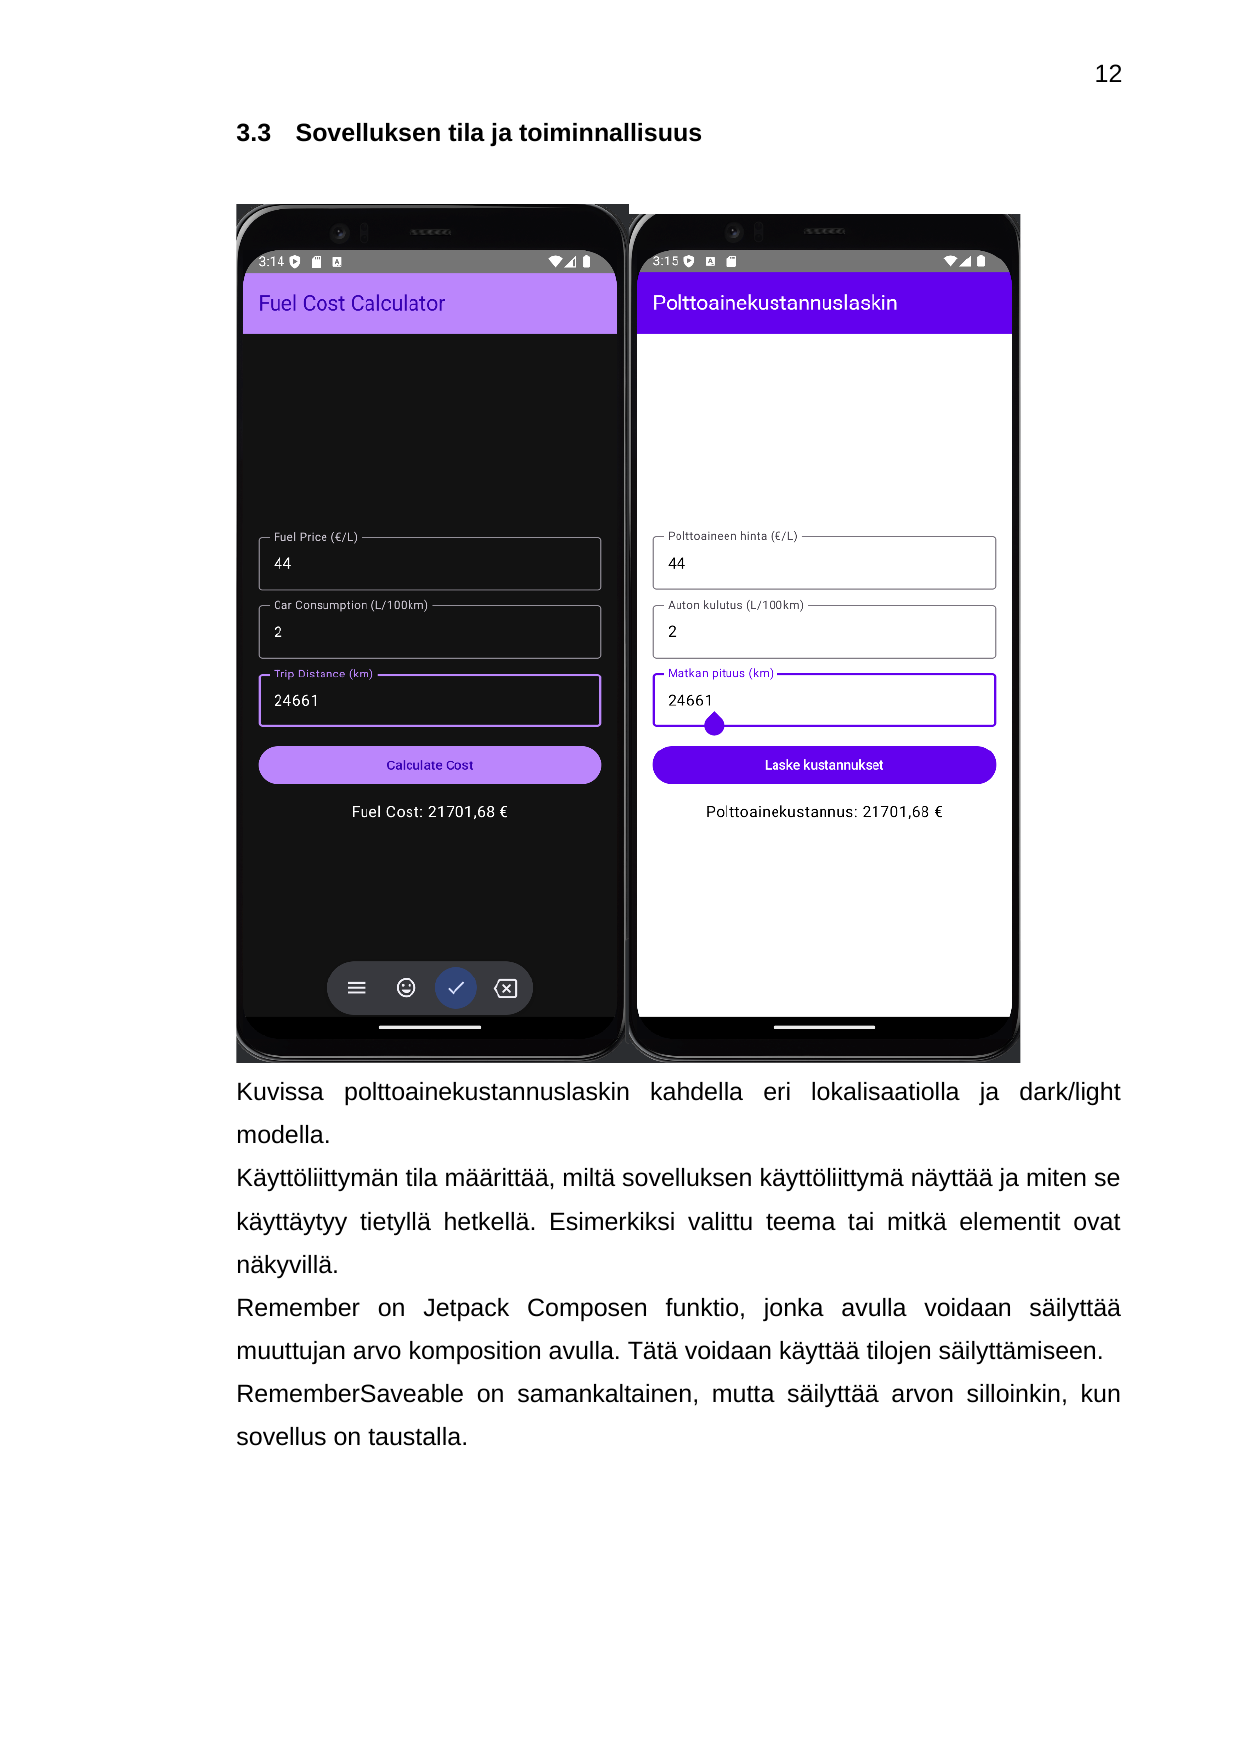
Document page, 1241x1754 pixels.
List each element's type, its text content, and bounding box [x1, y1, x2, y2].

text RememberSaveable on samankaltainen, mutta säilyttää arvon silloinkin, kun sovellus on taustalla. [236, 1379, 1122, 1451]
subtitle Sovelluksen tila ja toiminnallisuus [236, 118, 1122, 147]
text Remember on Jetpack Composen funktio, jonka avulla voidaan säilyttää muuttujan arvo komposition avulla. Tätä voidaan käyttää tilojen säilyttämiseen. [236, 1293, 1122, 1364]
text Käyttöliittymän tila määrittää, miltä sovelluksen käyttöliittymä näyttää ja miten se käyttäytyy tietyllä hetkellä. Esimerkiksi valittu teema tai mitkä elementit ovat näkyvillä. [236, 1163, 1122, 1278]
picture [236, 204, 1021, 1063]
text Kuvissa polttoainekustannuslaskin kahdella eri lokalisaatiolla ja dark/light modella. [236, 1077, 1122, 1149]
